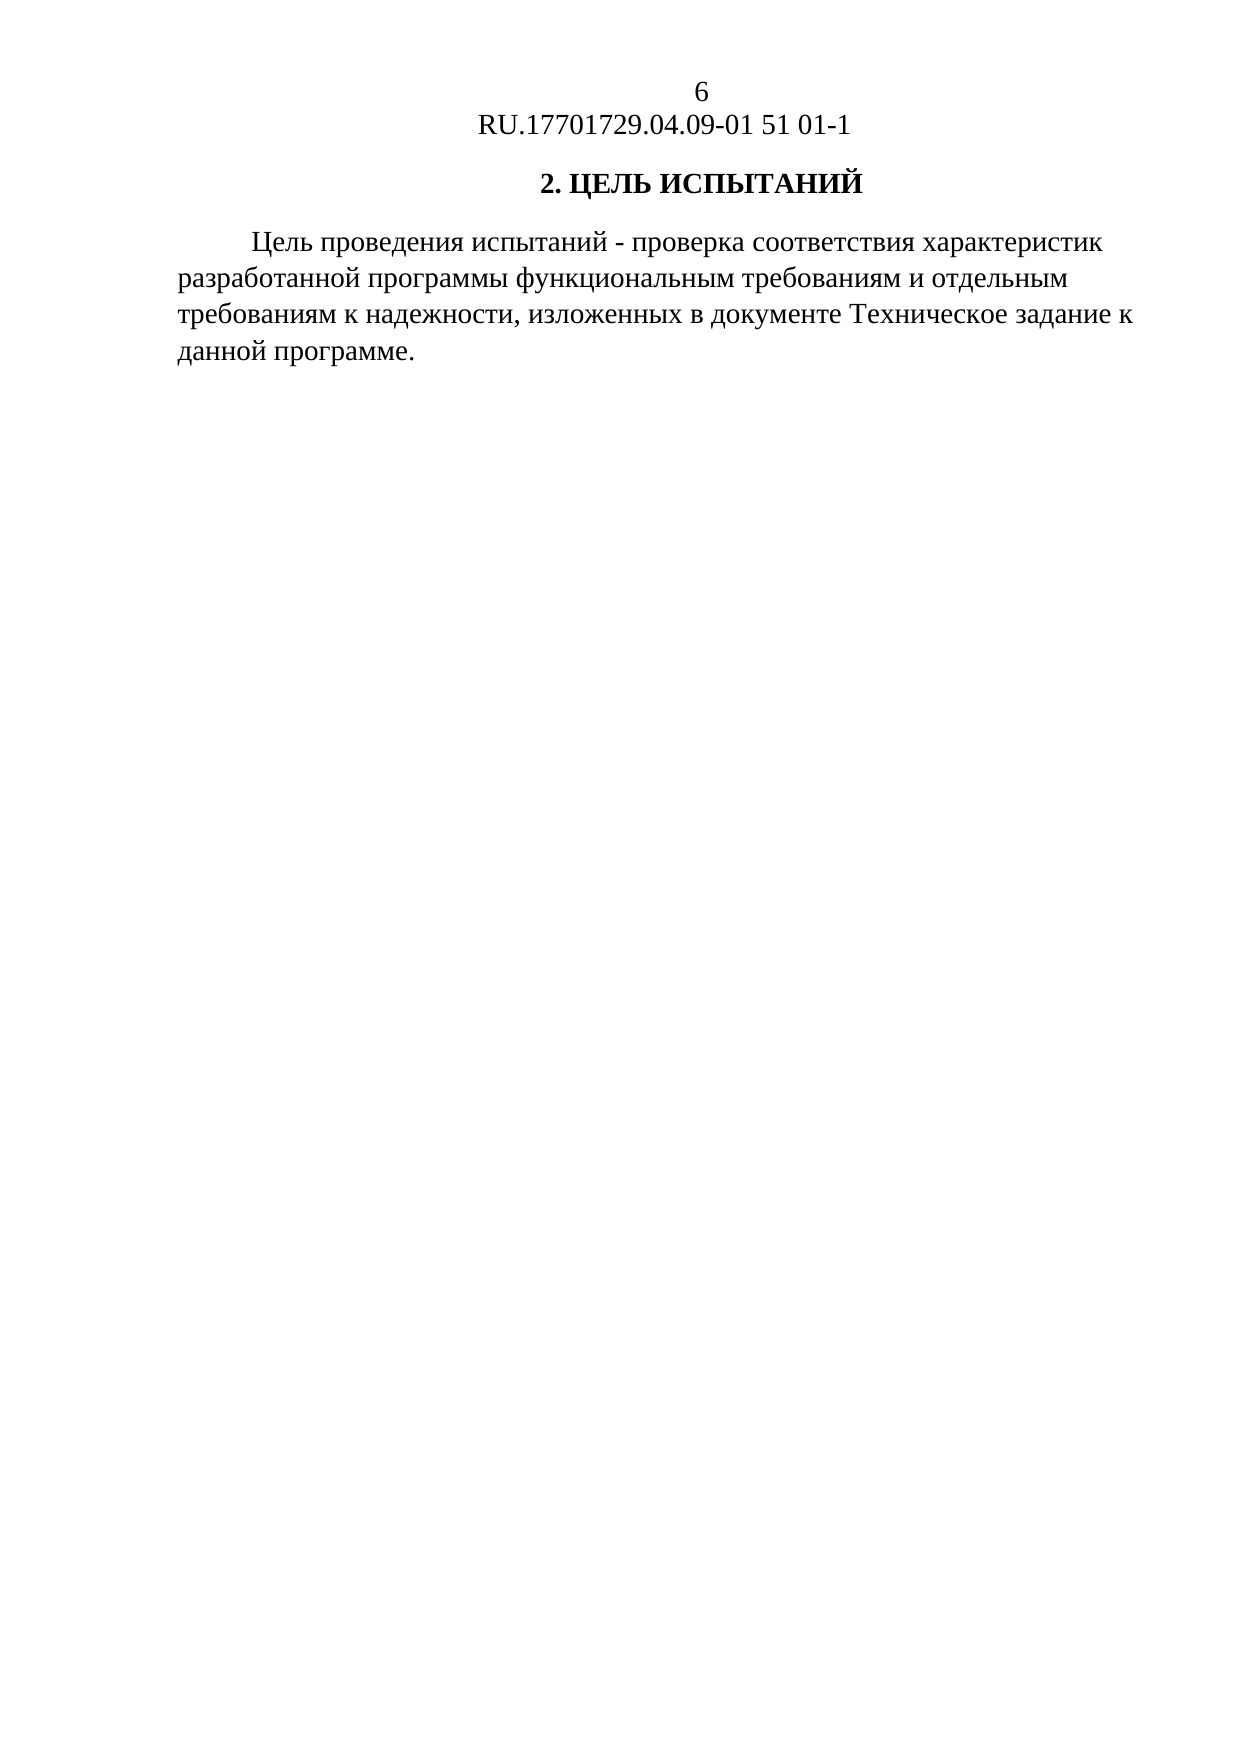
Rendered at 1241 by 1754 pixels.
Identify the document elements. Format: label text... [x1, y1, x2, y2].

subtitle 2. ЦЕЛЬ ИСПЫТАНИЙ [177, 166, 1152, 199]
text Цель проведения испытаний - проверка соответствия характеристик разработанной программы функциональным требованиям и отдельным требованиям к надежности, изложенных в документе Техническое задание к данной программе. [177, 224, 1152, 366]
